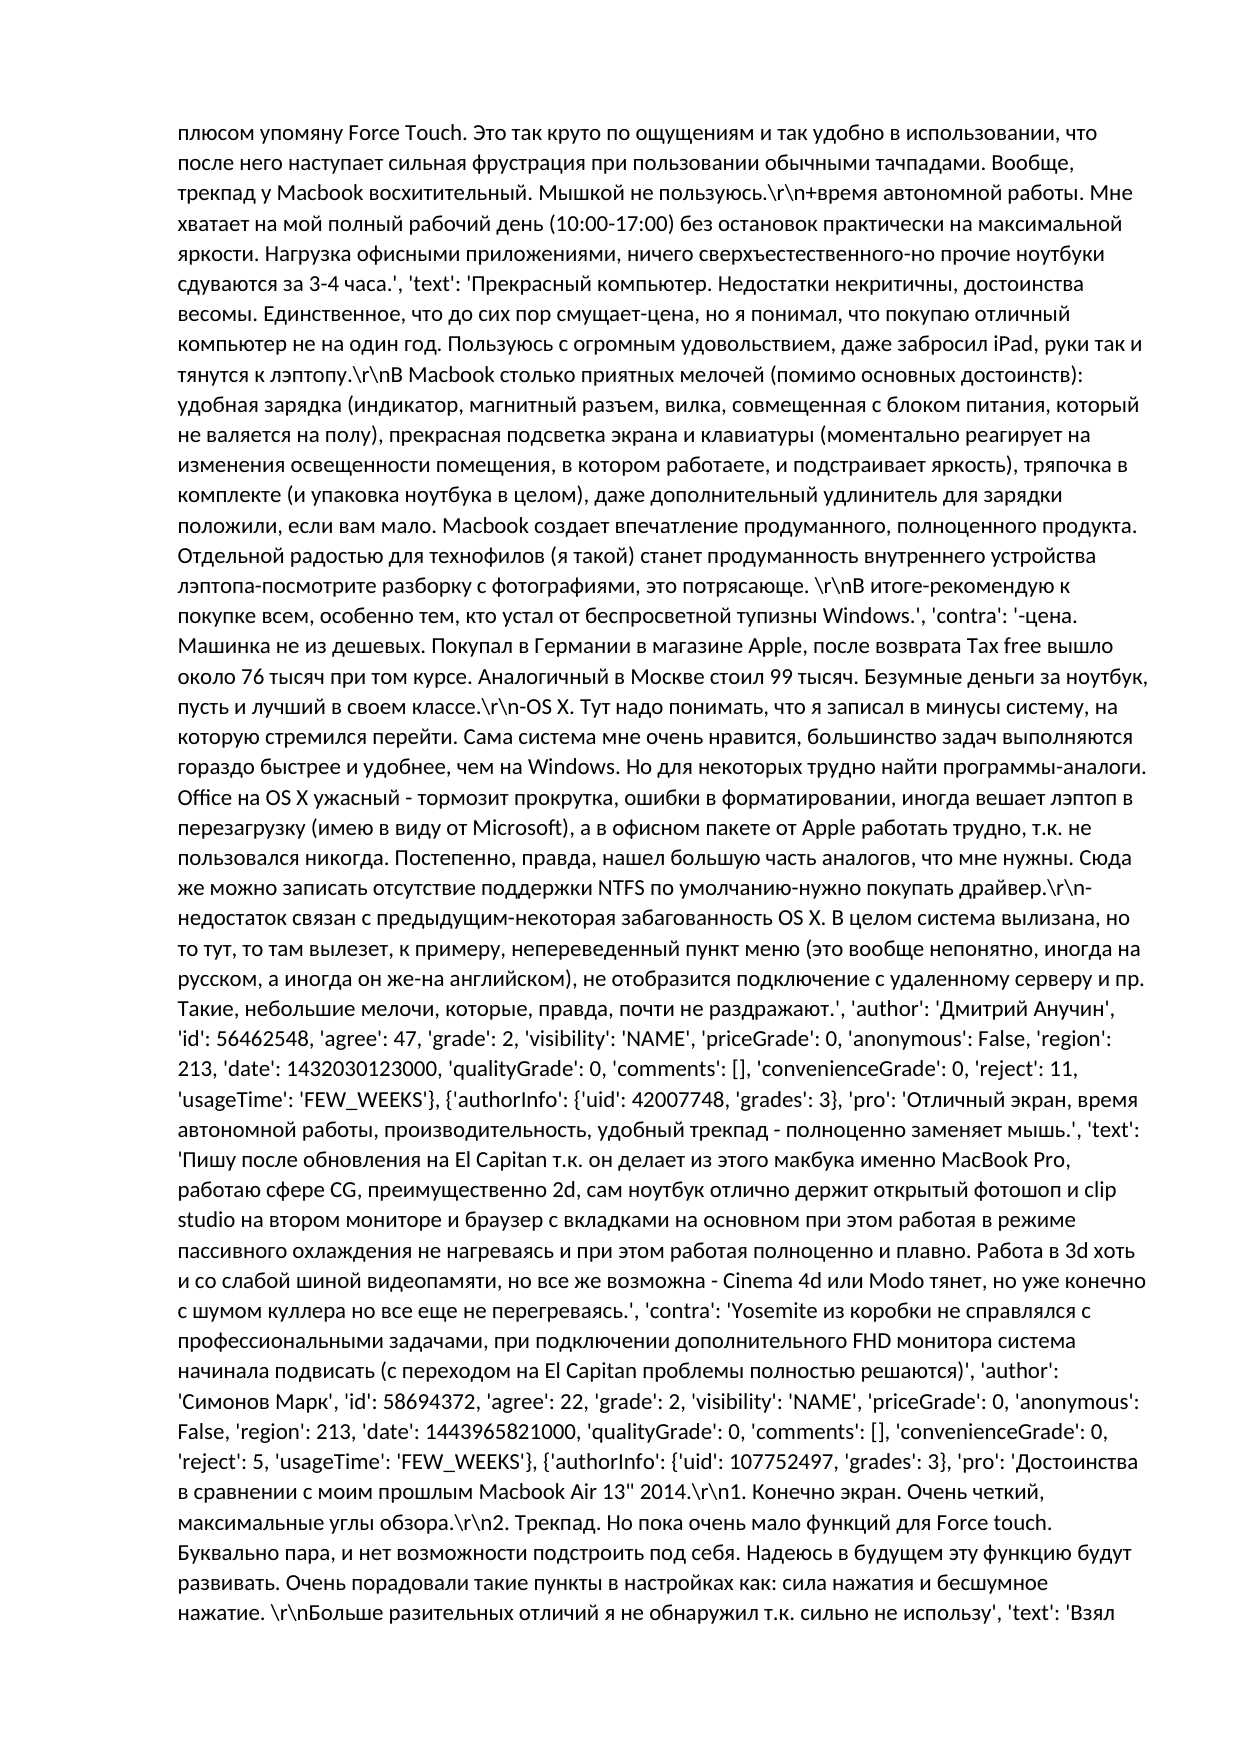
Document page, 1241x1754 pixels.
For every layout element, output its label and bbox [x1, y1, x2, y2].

text [177, 118, 1152, 1626]
